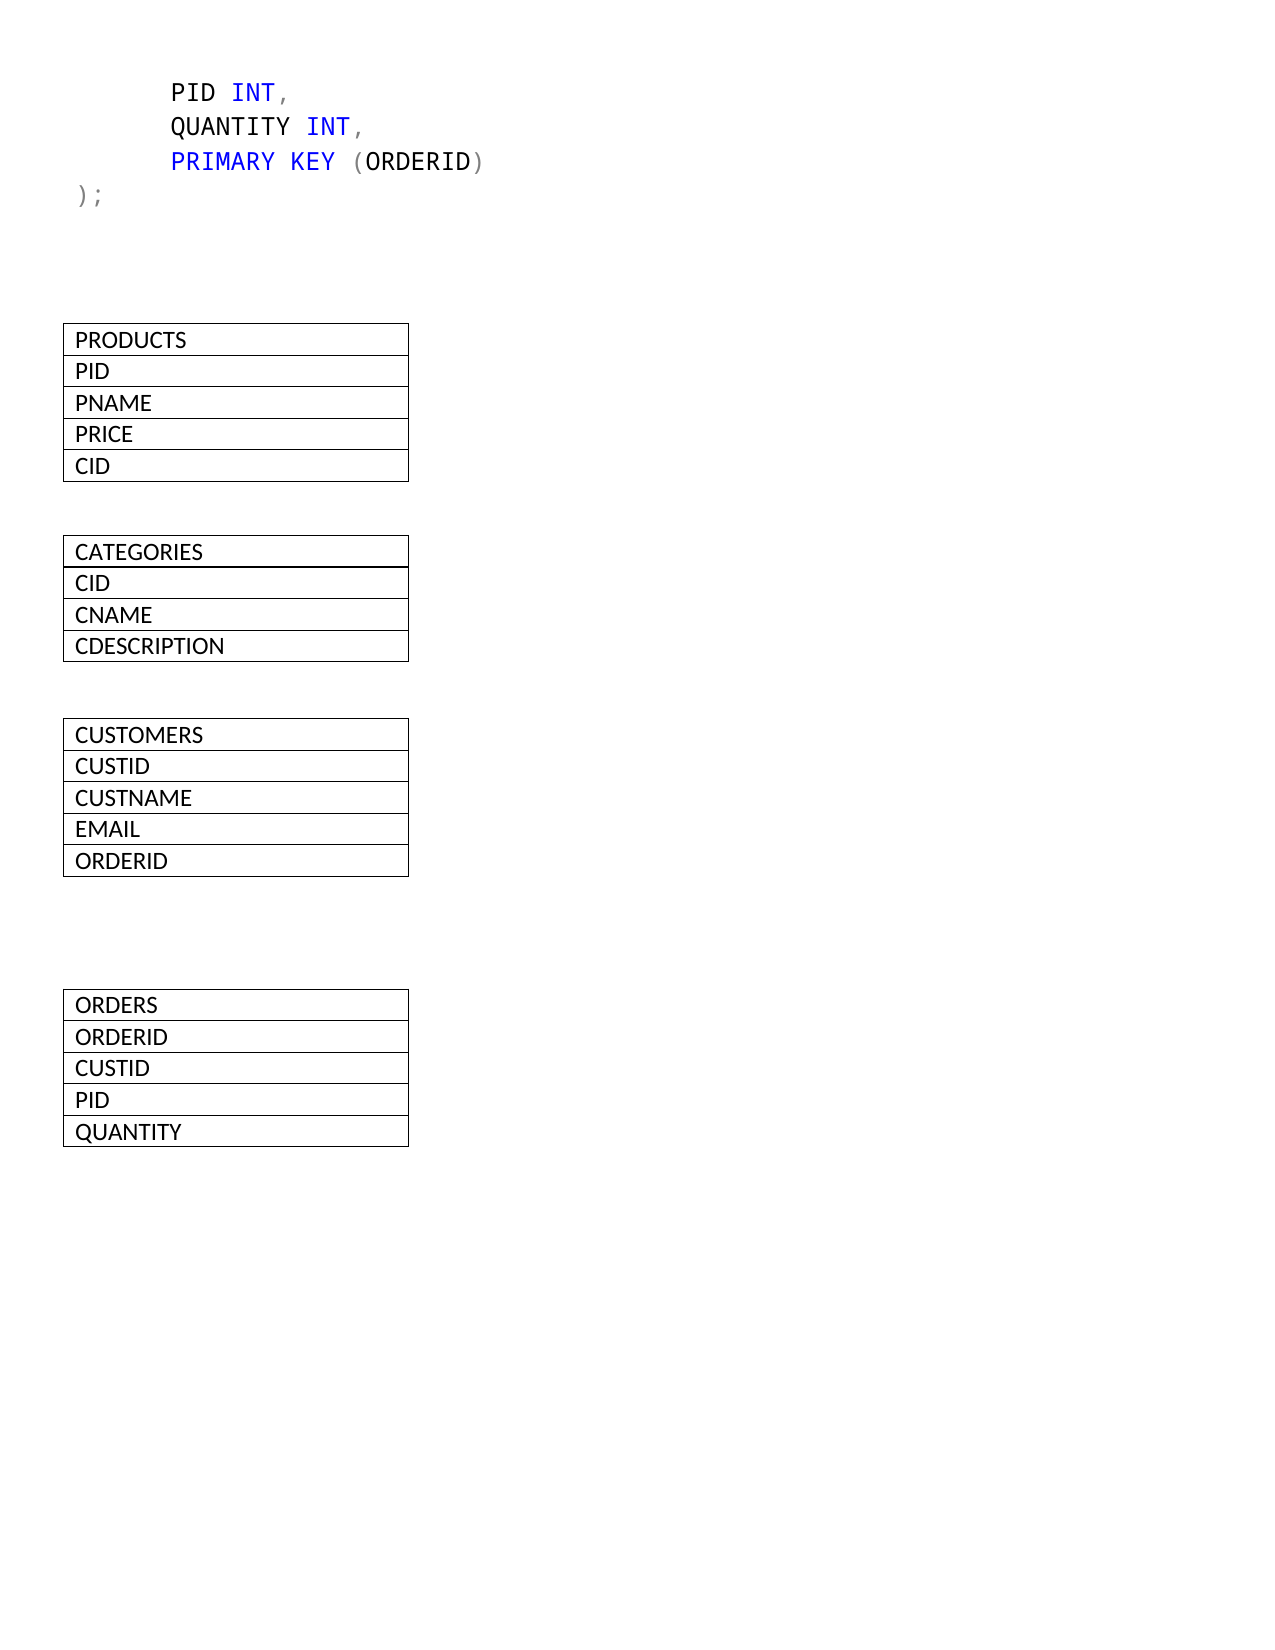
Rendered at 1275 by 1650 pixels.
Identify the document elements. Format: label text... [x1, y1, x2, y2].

text ); [75, 177, 1200, 211]
table_header ORDERS [64, 990, 408, 1020]
table_cell CUSTID [64, 751, 408, 781]
text PRIMARY KEY (ORDERID) [75, 143, 1200, 177]
table_cell PID [64, 356, 408, 386]
text PID INT, [75, 75, 1200, 109]
table_header CUSTOMERS [64, 719, 408, 749]
table_cell QUANTITY [64, 1116, 408, 1146]
table_cell ORDERID [64, 845, 408, 876]
table_header CATEGORIES [64, 536, 408, 566]
table_cell CUSTID [64, 1053, 408, 1083]
table_cell ORDERID [64, 1021, 408, 1052]
table_cell PNAME [64, 387, 408, 418]
table_header PRODUCTS [64, 324, 408, 354]
text QUANTITY INT, [75, 109, 1200, 143]
table_cell CUSTNAME [64, 782, 408, 813]
table_cell CID [64, 568, 408, 598]
table_cell PRICE [64, 419, 408, 449]
table_cell EMAIL [64, 814, 408, 844]
table_cell CNAME [64, 599, 408, 629]
table_cell PID [64, 1084, 408, 1115]
table_cell CID [64, 450, 408, 481]
table_cell CDESCRIPTION [64, 631, 408, 661]
